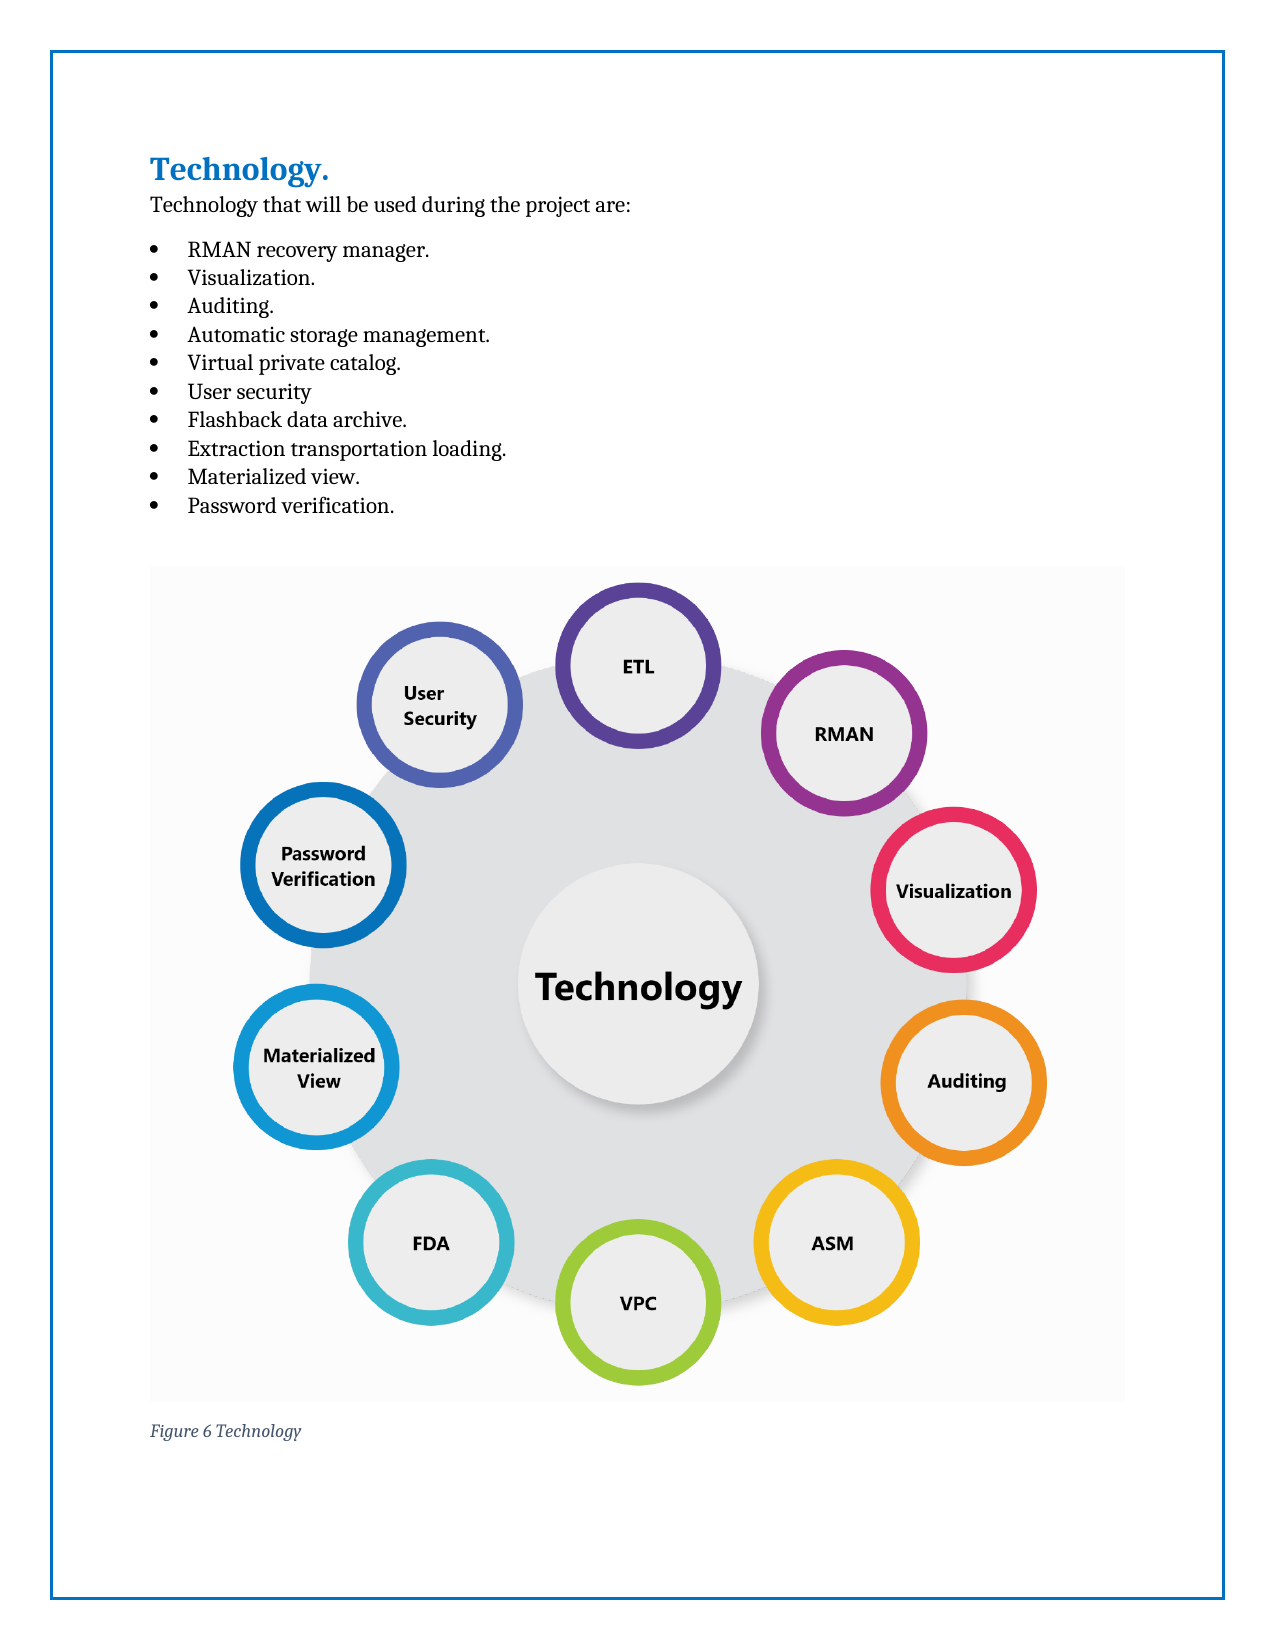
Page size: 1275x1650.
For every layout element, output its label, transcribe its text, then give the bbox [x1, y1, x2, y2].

list User security [150, 379, 1125, 405]
list Auditing. [150, 293, 1125, 320]
list Virtual private catalog. [150, 350, 1125, 377]
list Flashback data archive. [150, 407, 1125, 433]
subtitle Technology. [150, 150, 1125, 188]
picture [150, 566, 1125, 1402]
text Figure 6 Technology [150, 1421, 1125, 1442]
list Materialized view. [150, 464, 1125, 490]
list RMAN recovery manager. [150, 236, 1125, 263]
list Password verification. [150, 492, 1125, 519]
text Technology that will be used during the project are: [150, 191, 1125, 218]
list Extraction transportation loading. [150, 436, 1125, 462]
list Visualization. [150, 265, 1125, 291]
list Automatic storage management. [150, 322, 1125, 348]
